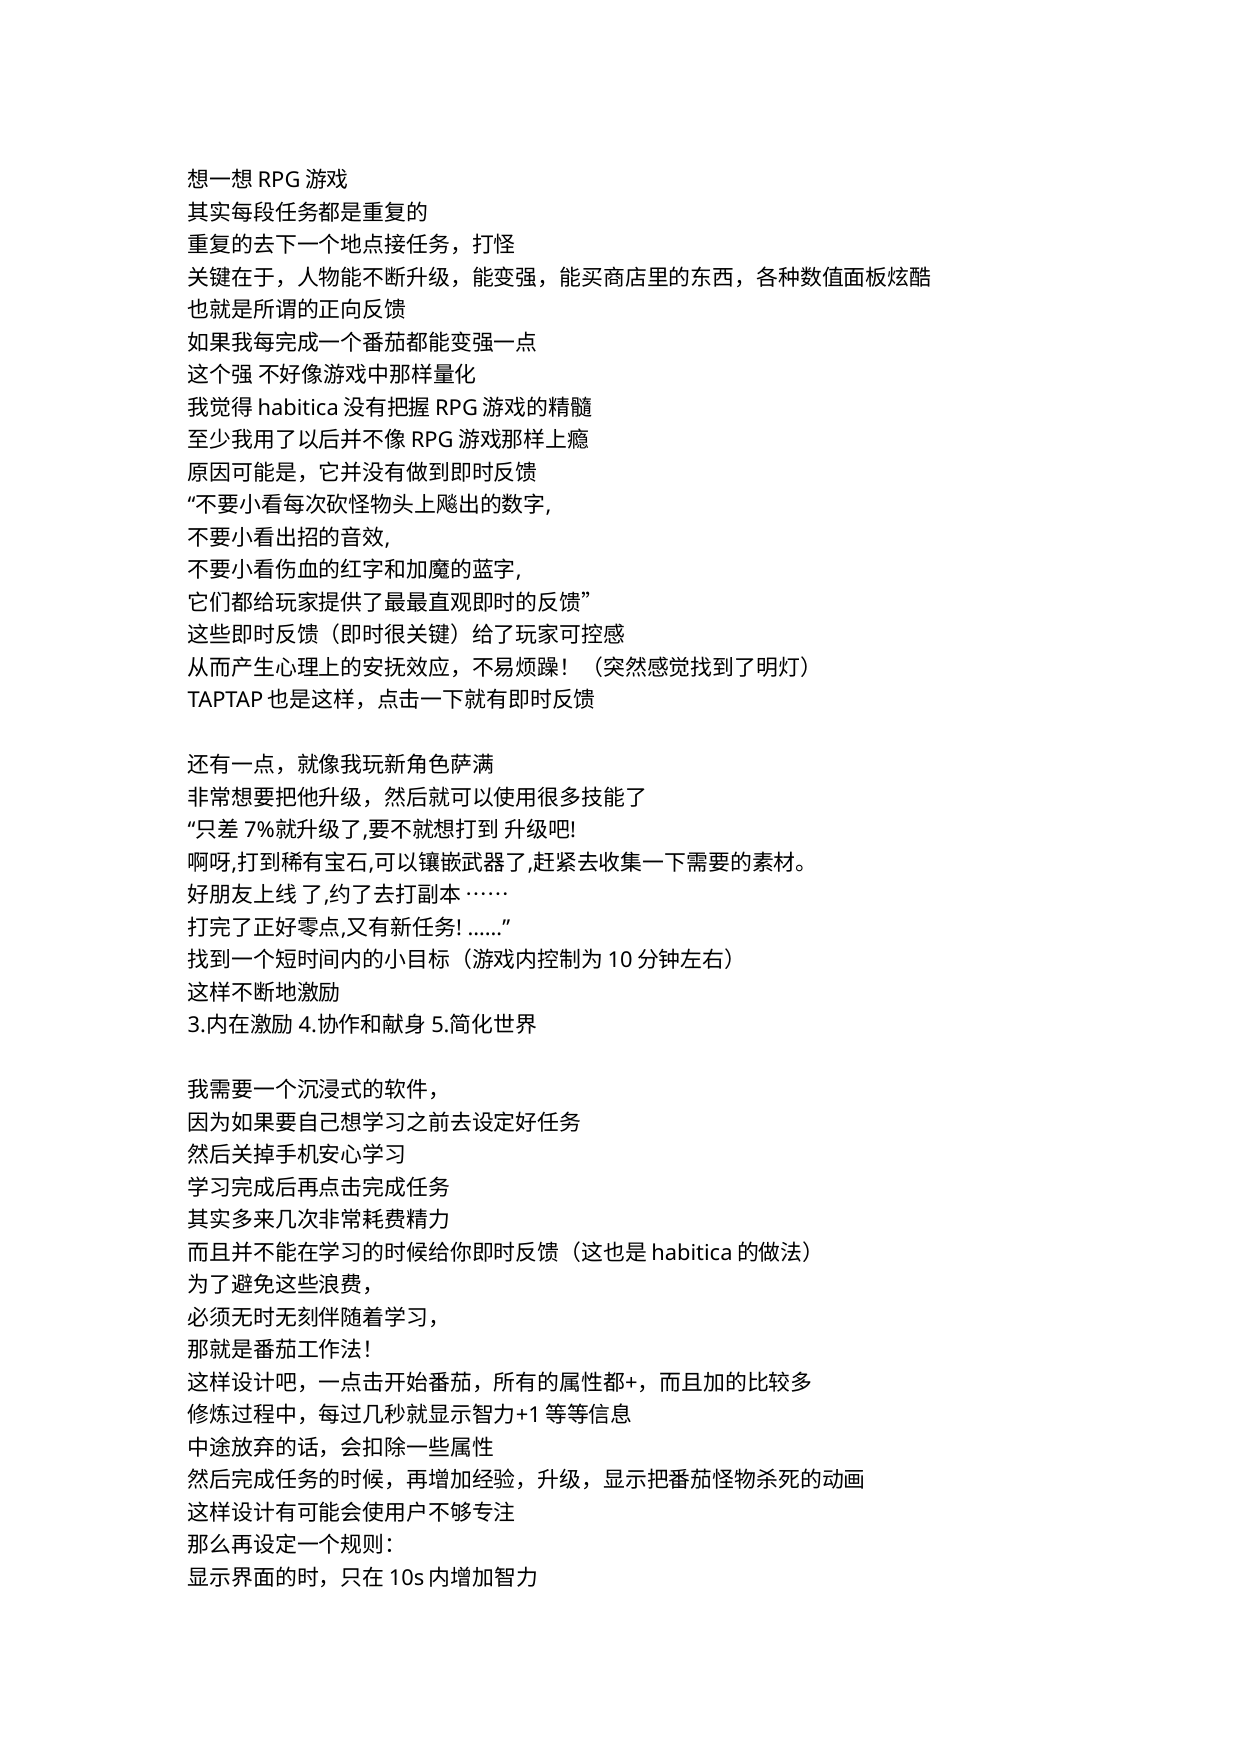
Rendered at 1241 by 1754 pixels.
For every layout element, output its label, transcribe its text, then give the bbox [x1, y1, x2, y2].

text 因为如果要自己想学习之前去设定好任务 [187, 1104, 1053, 1137]
text “只差 7%就升级了,要不就想打到 升级吧! [187, 812, 1053, 844]
text 它们都给玩家提供了最最直观即时的反馈” [187, 584, 1053, 617]
text 这样设计有可能会使用户不够专注 [187, 1494, 1053, 1527]
text 这个强 不好像游戏中那样量化 [187, 357, 1053, 389]
text 然后完成任务的时候，再增加经验，升级，显示把番茄怪物杀死的动画 [187, 1462, 1053, 1494]
text 这样不断地激励 [187, 974, 1053, 1007]
text 这样设计吧，一点击开始番茄，所有的属性都+，而且加的比较多 [187, 1364, 1053, 1397]
text 为了避免这些浪费， [187, 1267, 1053, 1299]
text 我觉得habitica没有把握RPG游戏的精髓 [187, 389, 1053, 422]
text 从而产生心理上的安抚效应，不易烦躁！（突然感觉找到了明灯） [187, 649, 1053, 682]
text 想一想RPG游戏 [187, 162, 1053, 194]
text 必须无时无刻伴随着学习， [187, 1299, 1053, 1332]
text 非常想要把他升级，然后就可以使用很多技能了 [187, 779, 1053, 812]
text 至少我用了以后并不像RPG游戏那样上瘾 [187, 422, 1053, 454]
text 其实多来几次非常耗费精力 [187, 1202, 1053, 1234]
text 啊呀,打到稀有宝石,可以镶嵌武器了,赶紧去收集一下需要的素材。 [187, 844, 1053, 877]
text 还有一点，就像我玩新角色萨满 [187, 747, 1053, 779]
text 不要小看伤血的红字和加魔的蓝字, [187, 552, 1053, 584]
text 学习完成后再点击完成任务 [187, 1169, 1053, 1202]
text 而且并不能在学习的时候给你即时反馈（这也是habitica的做法） [187, 1234, 1053, 1267]
text 好朋友上线 了,约了去打副本 …… [187, 877, 1053, 909]
text 不要小看出招的音效, [187, 519, 1053, 552]
text 关键在于，人物能不断升级，能变强，能买商店里的东西，各种数值面板炫酷 [187, 259, 1053, 292]
text 显示界面的时，只在10s内增加智力 [187, 1559, 1053, 1592]
text 原因可能是，它并没有做到即时反馈 [187, 454, 1053, 487]
text 然后关掉手机安心学习 [187, 1137, 1053, 1169]
text 打完了正好零点,又有新任务! ……” [187, 909, 1053, 942]
text “不要小看每次砍怪物头上飚出的数字, [187, 487, 1053, 519]
text 3.内在激励 4.协作和献身 5.简化世界 [187, 1007, 1053, 1039]
text 这些即时反馈（即时很关键）给了玩家可控感 [187, 617, 1053, 649]
text 那就是番茄工作法！ [187, 1332, 1053, 1364]
text 我需要一个沉浸式的软件， [187, 1072, 1053, 1104]
text 修炼过程中，每过几秒就显示智力+1等等信息 [187, 1397, 1053, 1429]
text 也就是所谓的正向反馈 [187, 292, 1053, 324]
text 找到一个短时间内的小目标（游戏内控制为10分钟左右） [187, 942, 1053, 974]
text 中途放弃的话，会扣除一些属性 [187, 1429, 1053, 1462]
text 其实每段任务都是重复的 [187, 194, 1053, 227]
text 如果我每完成一个番茄都能变强一点 [187, 324, 1053, 357]
text 重复的去下一个地点接任务，打怪 [187, 227, 1053, 259]
text TAPTAP也是这样，点击一下就有即时反馈 [187, 682, 1053, 714]
text 那么再设定一个规则： [187, 1527, 1053, 1559]
